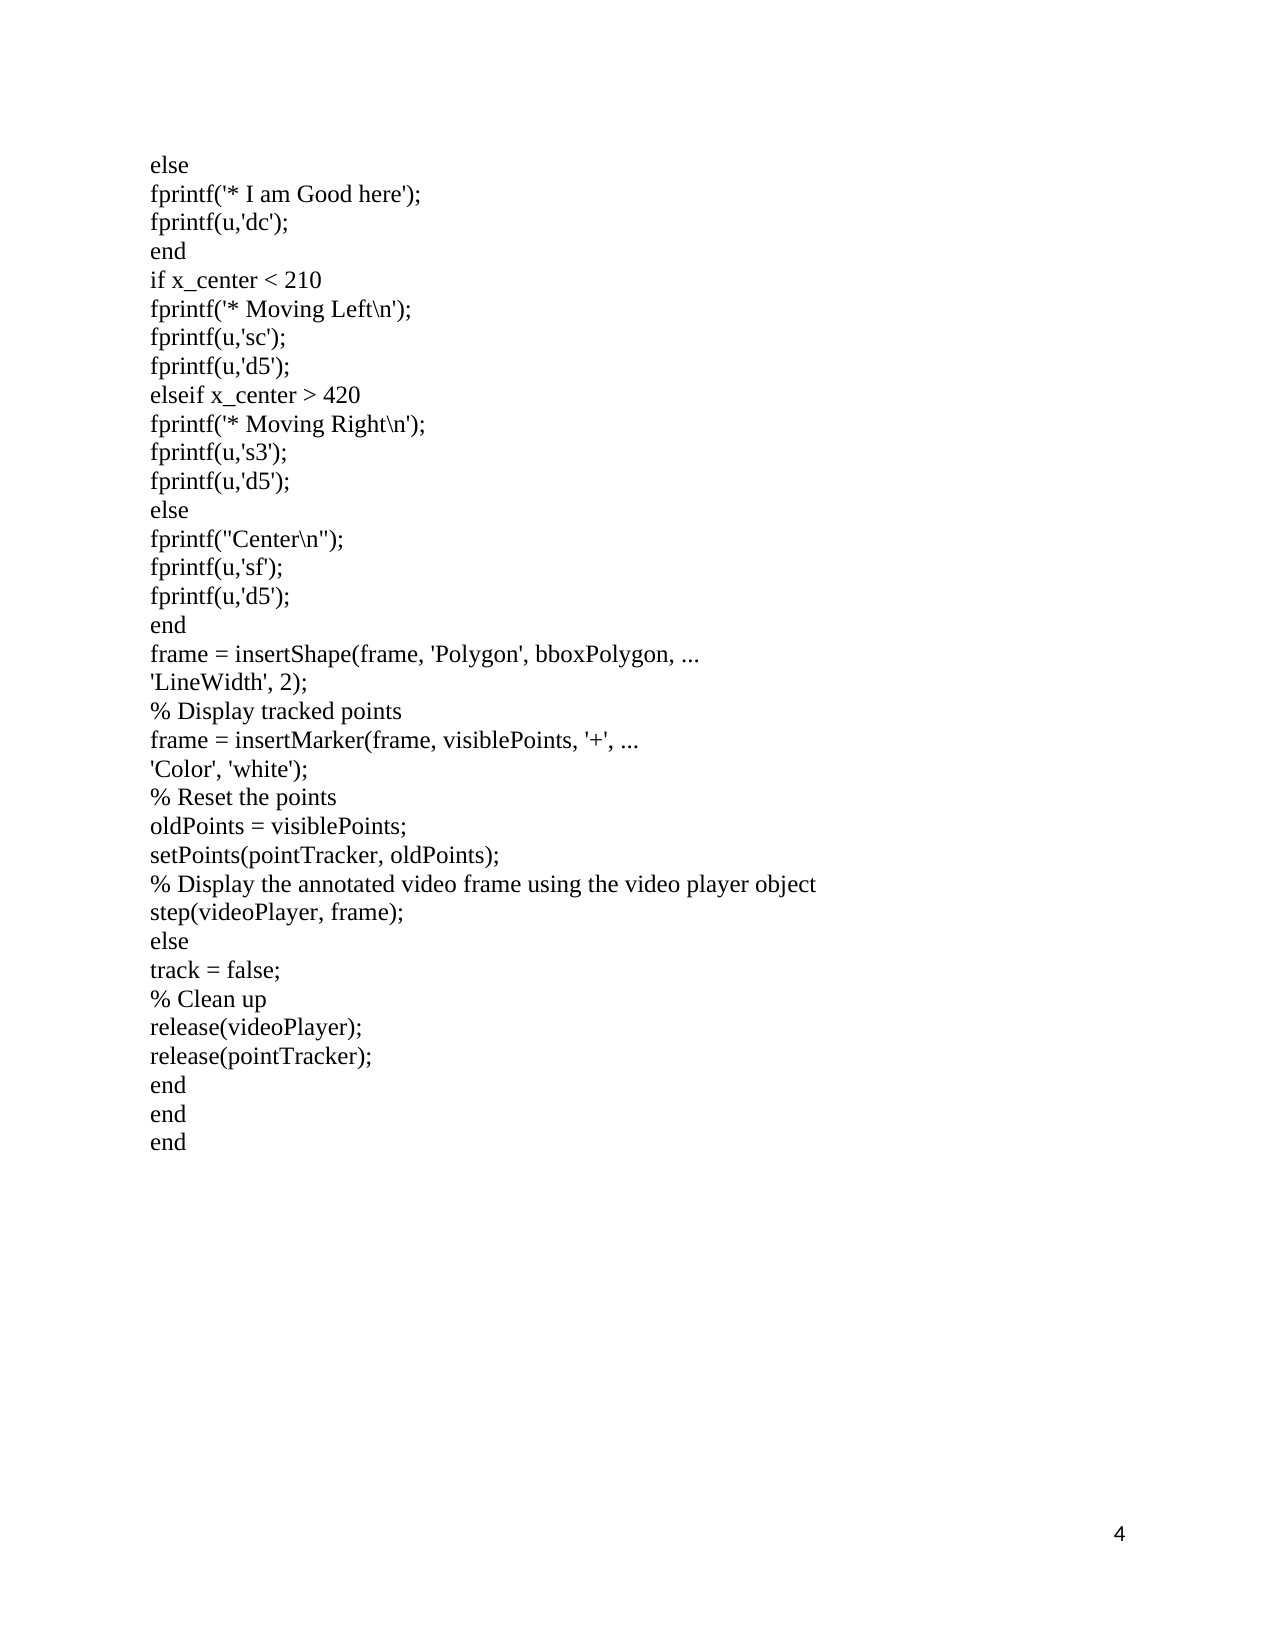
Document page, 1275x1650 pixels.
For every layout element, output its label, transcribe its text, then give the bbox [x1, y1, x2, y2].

text frame = insertMarker(frame, visiblePoints, '+', ... [150, 725, 1125, 754]
text setPoints(pointTracker, oldPoints); [150, 840, 1125, 869]
text else [150, 926, 1125, 955]
text fprintf(u,'sf'); [150, 552, 1125, 581]
text fprintf(u,'s3'); [150, 437, 1125, 466]
text track = false; [150, 955, 1125, 984]
text fprintf('* Moving Left\n'); [150, 294, 1125, 322]
text release(pointTracker); [150, 1041, 1125, 1070]
text end [150, 610, 1125, 639]
text if x_center < 210 [150, 265, 1125, 294]
text % Clean up [150, 984, 1125, 1012]
text % Display tracked points [150, 696, 1125, 725]
text elseif x_center > 420 [150, 380, 1125, 409]
text fprintf("Center\n"); [150, 524, 1125, 552]
text else [150, 150, 1125, 179]
text 'LineWidth', 2); [150, 667, 1125, 696]
text fprintf(u,'d5'); [150, 581, 1125, 610]
text frame = insertShape(frame, 'Polygon', bboxPolygon, ... [150, 639, 1125, 667]
text release(videoPlayer); [150, 1012, 1125, 1041]
text oldPoints = visiblePoints; [150, 811, 1125, 840]
text end [150, 1099, 1125, 1127]
text fprintf('* Moving Right\n'); [150, 409, 1125, 437]
text fprintf(u,'d5'); [150, 466, 1125, 495]
text fprintf('* I am Good here'); [150, 179, 1125, 207]
text fprintf(u,'dc'); [150, 207, 1125, 236]
text fprintf(u,'sc'); [150, 322, 1125, 351]
text 'Color', 'white'); [150, 754, 1125, 782]
text end [150, 1070, 1125, 1099]
text else [150, 495, 1125, 524]
text end [150, 1127, 1125, 1156]
text step(videoPlayer, frame); [150, 897, 1125, 926]
text % Reset the points [150, 782, 1125, 811]
text end [150, 236, 1125, 265]
text fprintf(u,'d5'); [150, 351, 1125, 380]
text % Display the annotated video frame using the video player object [150, 869, 1125, 897]
